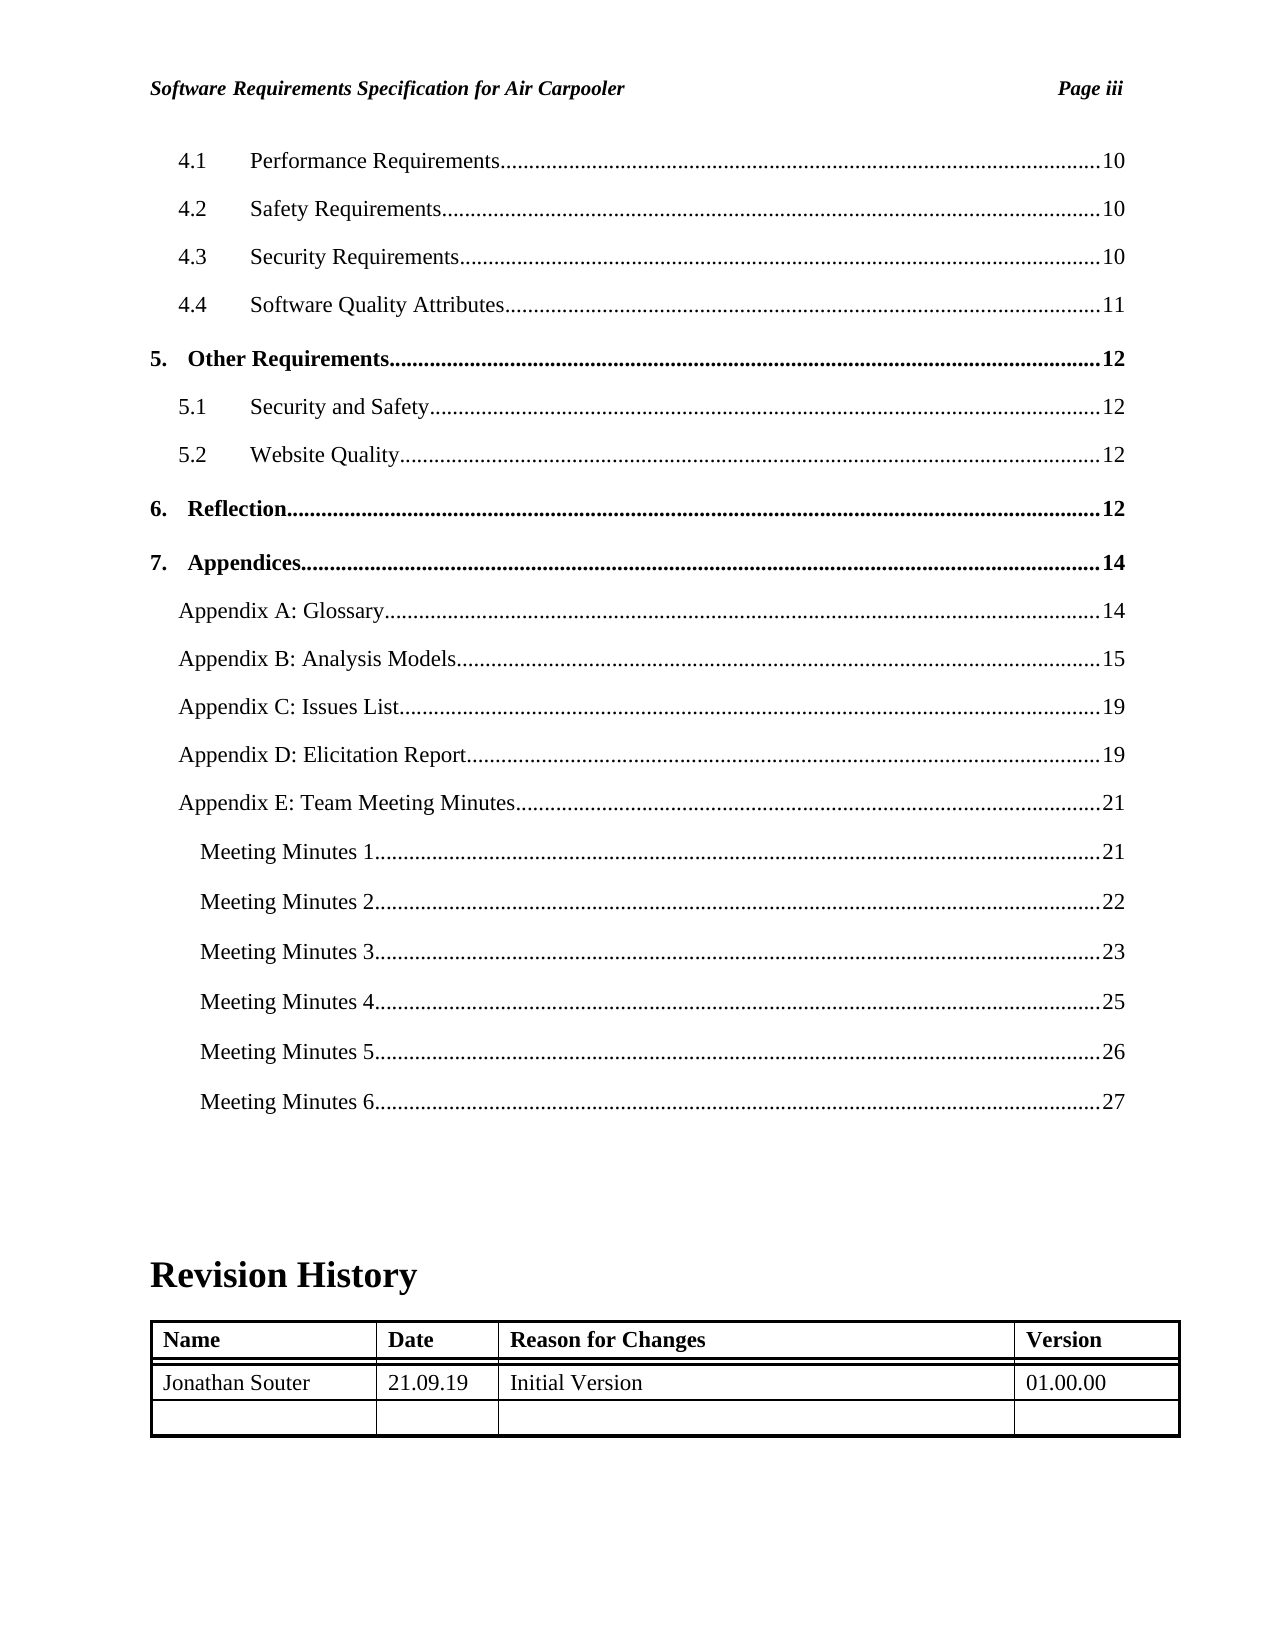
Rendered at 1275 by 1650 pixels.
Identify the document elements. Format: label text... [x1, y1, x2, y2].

text Appendix B: Analysis Models 15 [178, 648, 1125, 671]
table_cell Initial Version [499, 1366, 1014, 1399]
table_cell 01.00.00 [1015, 1366, 1178, 1399]
text Meeting Minutes 6 27 [200, 1089, 1125, 1114]
text 4.2 Safety Requirements 10 [178, 198, 1125, 221]
text Appendix D: Elicitation Report 19 [178, 744, 1125, 767]
table_cell Jonathan Souter [153, 1366, 376, 1399]
text Appendix C: Issues List 19 [178, 696, 1125, 719]
table_cell [377, 1401, 498, 1434]
table_cell [499, 1401, 1014, 1434]
text 4.3 Security Requirements 10 [178, 246, 1125, 269]
text 7. Appendices 14 [150, 552, 1125, 575]
table_header Date [377, 1323, 498, 1357]
text 6. Reflection 12 [150, 498, 1125, 521]
text Meeting Minutes 5 26 [200, 1039, 1125, 1064]
text Meeting Minutes 2 22 [200, 889, 1125, 914]
text 4.1 Performance Requirements 10 [178, 150, 1125, 173]
text Appendix E: Team Meeting Minutes 21 [178, 792, 1125, 814]
text Appendix A: Glossary 14 [178, 600, 1125, 623]
table_header Version [1015, 1323, 1178, 1357]
text Meeting Minutes 1 21 [200, 839, 1125, 864]
table_cell 21.09.19 [377, 1366, 498, 1399]
table_cell [1015, 1401, 1178, 1434]
text 5.2 Website Quality 12 [178, 444, 1125, 467]
text 4.4 Software Quality Attributes 11 [178, 294, 1125, 317]
text 5.1 Security and Safety 12 [178, 396, 1125, 419]
table_header Name [153, 1323, 376, 1357]
table_cell [153, 1401, 376, 1434]
text Revision History [150, 1252, 1125, 1295]
text Meeting Minutes 4 25 [200, 989, 1125, 1014]
text Meeting Minutes 3 23 [200, 939, 1125, 964]
text 5. Other Requirements 12 [150, 348, 1125, 371]
table_header Reason for Changes [499, 1323, 1014, 1357]
